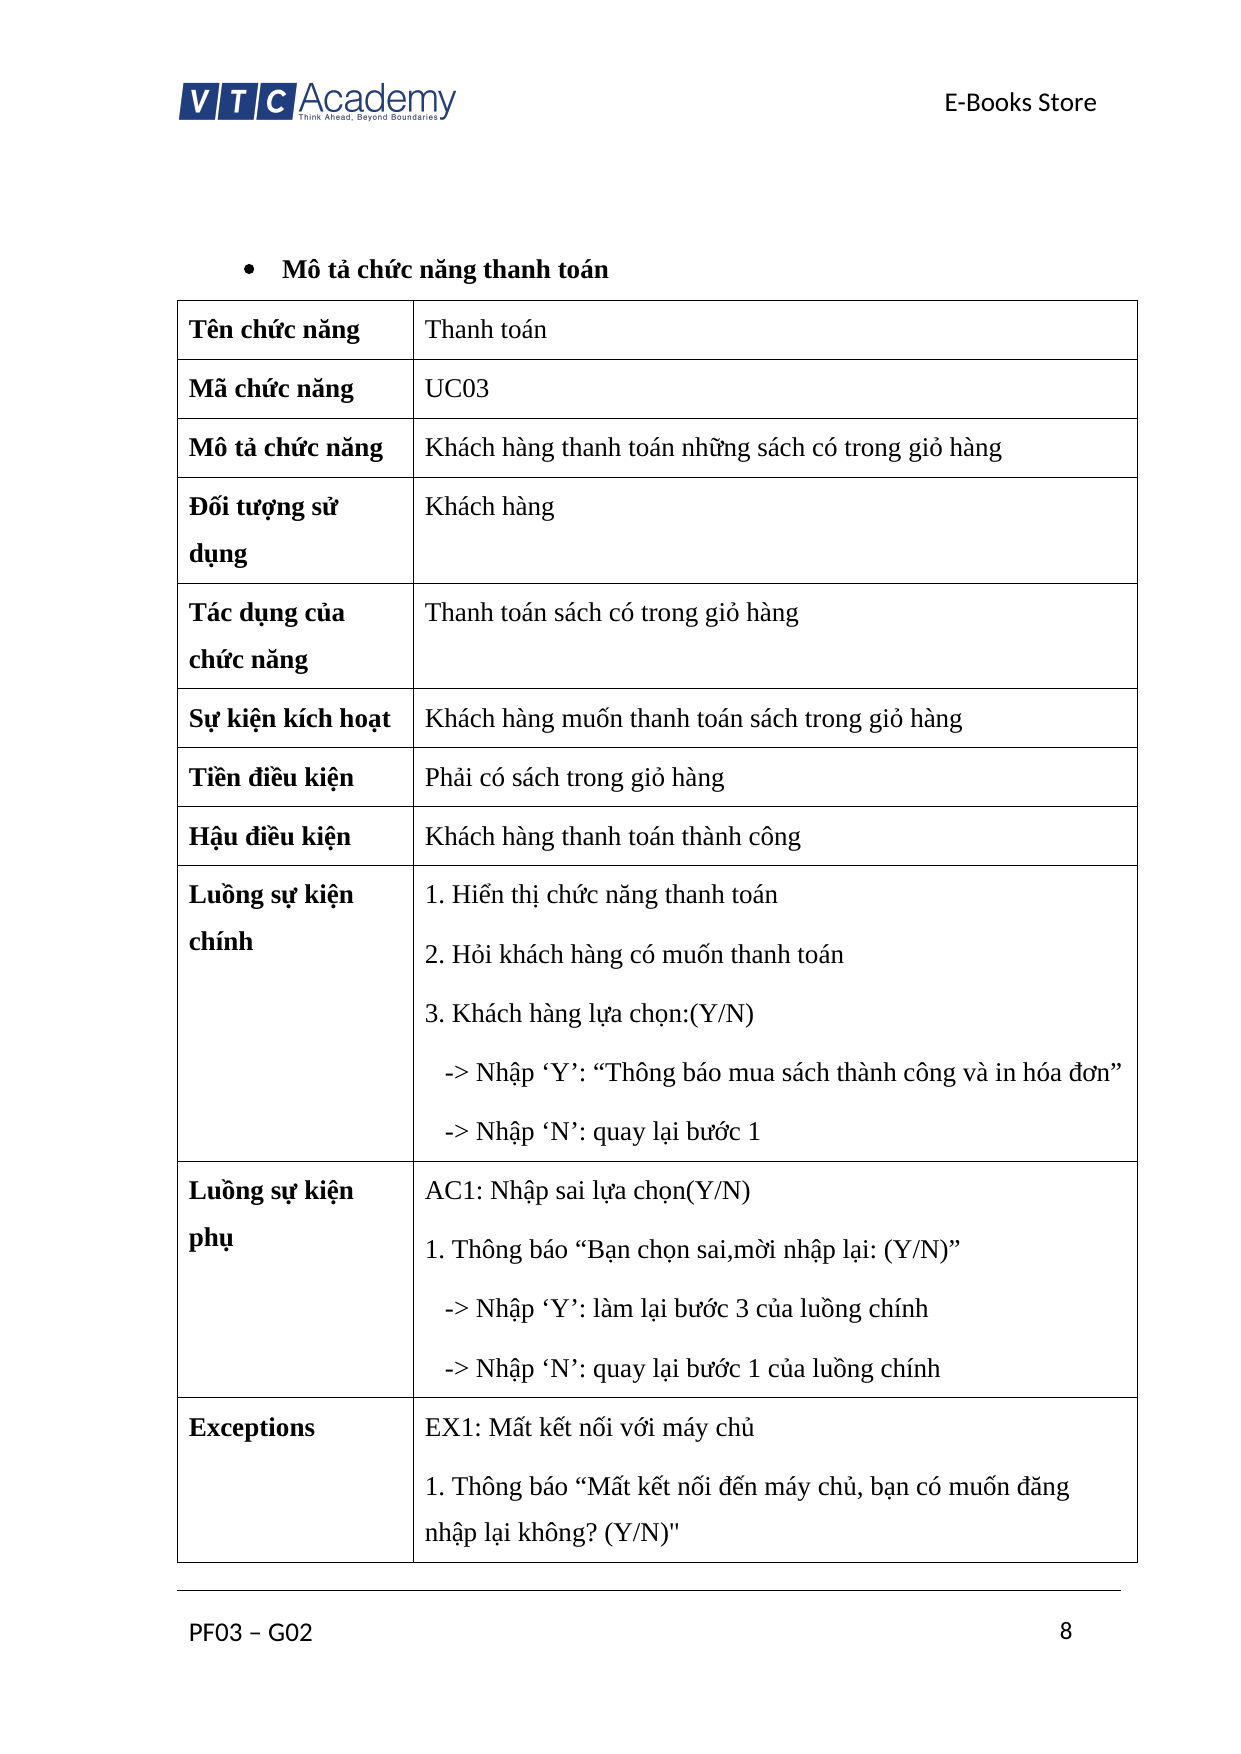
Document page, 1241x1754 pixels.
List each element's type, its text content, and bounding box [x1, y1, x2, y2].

table_cell Khách hàng thanh toán thành công [414, 807, 1137, 865]
table_cell Mã chức năng [178, 360, 413, 418]
table_cell Khách hàng thanh toán những sách có trong giỏ hàng [414, 419, 1137, 477]
table_cell Khách hàng muốn thanh toán sách trong giỏ hàng [414, 689, 1137, 747]
table_header Tên chức năng [178, 301, 413, 359]
table_header Thanh toán [414, 301, 1137, 359]
table_cell UC03 [414, 360, 1137, 418]
table_cell Khách hàng [414, 478, 1137, 583]
table_cell Luồng sự kiện chính [178, 866, 413, 1161]
table_cell Thanh toán sách có trong giỏ hàng [414, 584, 1137, 688]
table_cell Đối tượng sử dụng [178, 478, 413, 583]
table_cell Sự kiện kích hoạt [178, 689, 413, 747]
table_cell Luồng sự kiện phụ [178, 1162, 413, 1397]
table_cell AC1: Nhập sai lựa chọn(Y/N) 1. Thông báo “Bạn chọn sai,mời nhập lại: (Y/N)” -> Nhập ‘Y’: làm lại bước 3 của luồng chính -> Nhập ‘N’: quay lại bước 1 của luồng chính [414, 1162, 1137, 1397]
table_cell Exceptions [178, 1398, 413, 1562]
table_cell Tiền điều kiện [178, 748, 413, 806]
table_cell Phải có sách trong giỏ hàng [414, 748, 1137, 806]
table_cell Tác dụng của chức năng [178, 584, 413, 688]
table_cell Hậu điều kiện [178, 807, 413, 865]
picture [169, 75, 466, 130]
table_cell Mô tả chức năng [178, 419, 413, 477]
table_cell 1. Hiển thị chức năng thanh toán 2. Hỏi khách hàng có muốn thanh toán 3. Khách hàng lựa chọn:(Y/N) -> Nhập ‘Y’: “Thông báo mua sách thành công và in hóa đơn” -> Nhập ‘N’: quay lại bước 1 [414, 866, 1137, 1161]
list Mô tả chức năng thanh toán [244, 253, 1122, 284]
